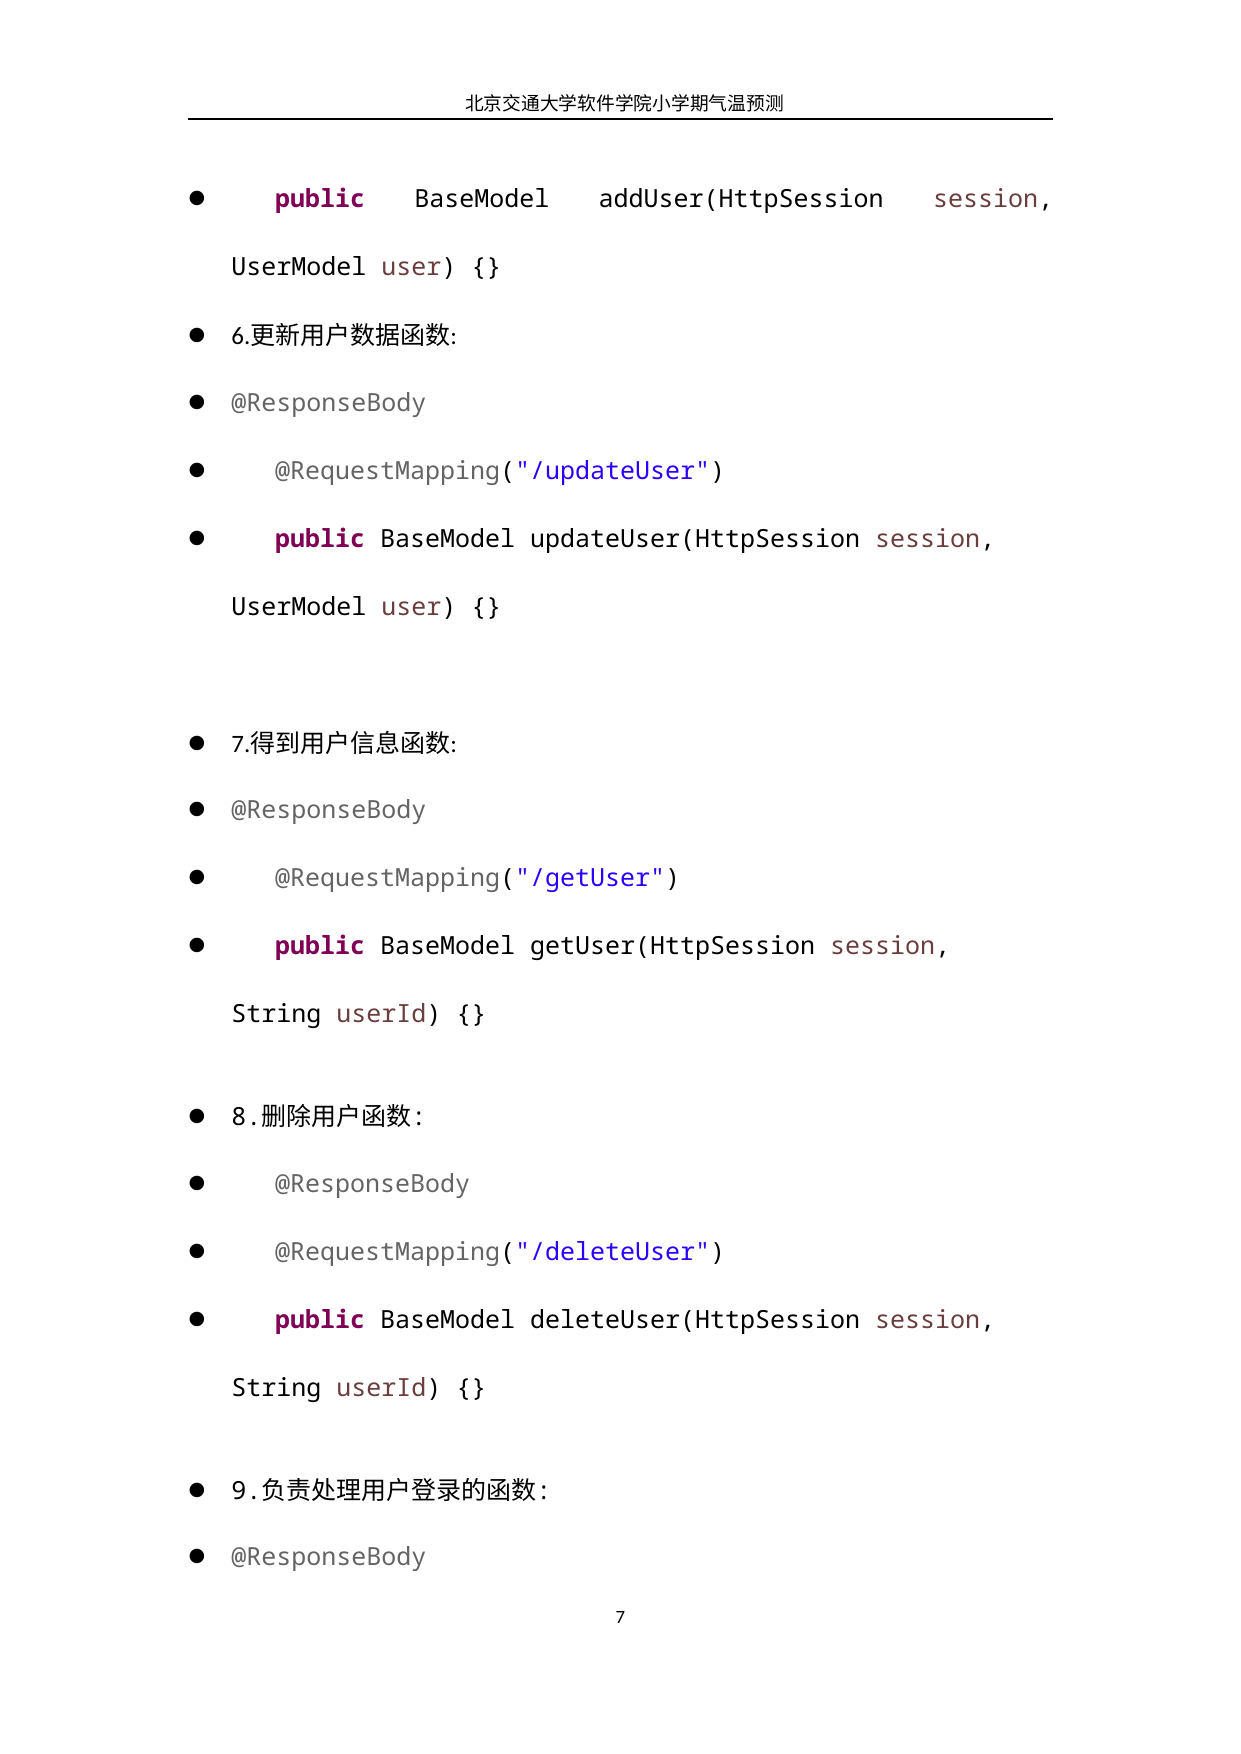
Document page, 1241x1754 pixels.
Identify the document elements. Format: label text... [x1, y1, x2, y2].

list @RequestMapping("/updateUser") [187, 436, 1053, 503]
list @RequestMapping("/deleteUser") [187, 1217, 1053, 1284]
list public BaseModel updateUser(HttpSession session, UserModel user) {} [187, 503, 1053, 639]
list @ResponseBody [187, 1149, 1053, 1217]
list public BaseModel deleteUser(HttpSession session, String userId) {} [187, 1284, 1053, 1420]
list @ResponseBody [187, 368, 1053, 436]
list @RequestMapping("/getUser") [187, 843, 1053, 911]
list 7.得到用户信息函数: [187, 707, 1053, 775]
list @ResponseBody [187, 775, 1053, 843]
list public BaseModel getUser(HttpSession session, String userId) {} [187, 911, 1053, 1047]
list @ResponseBody [187, 1522, 1053, 1590]
list 6.更新用户数据函数: [187, 300, 1053, 368]
list 9.负责处理用户登录的函数: [187, 1454, 1053, 1522]
list 8.删除用户函数: [187, 1081, 1053, 1149]
list public BaseModel addUser(HttpSession session, UserModel user) {} [187, 164, 1053, 300]
